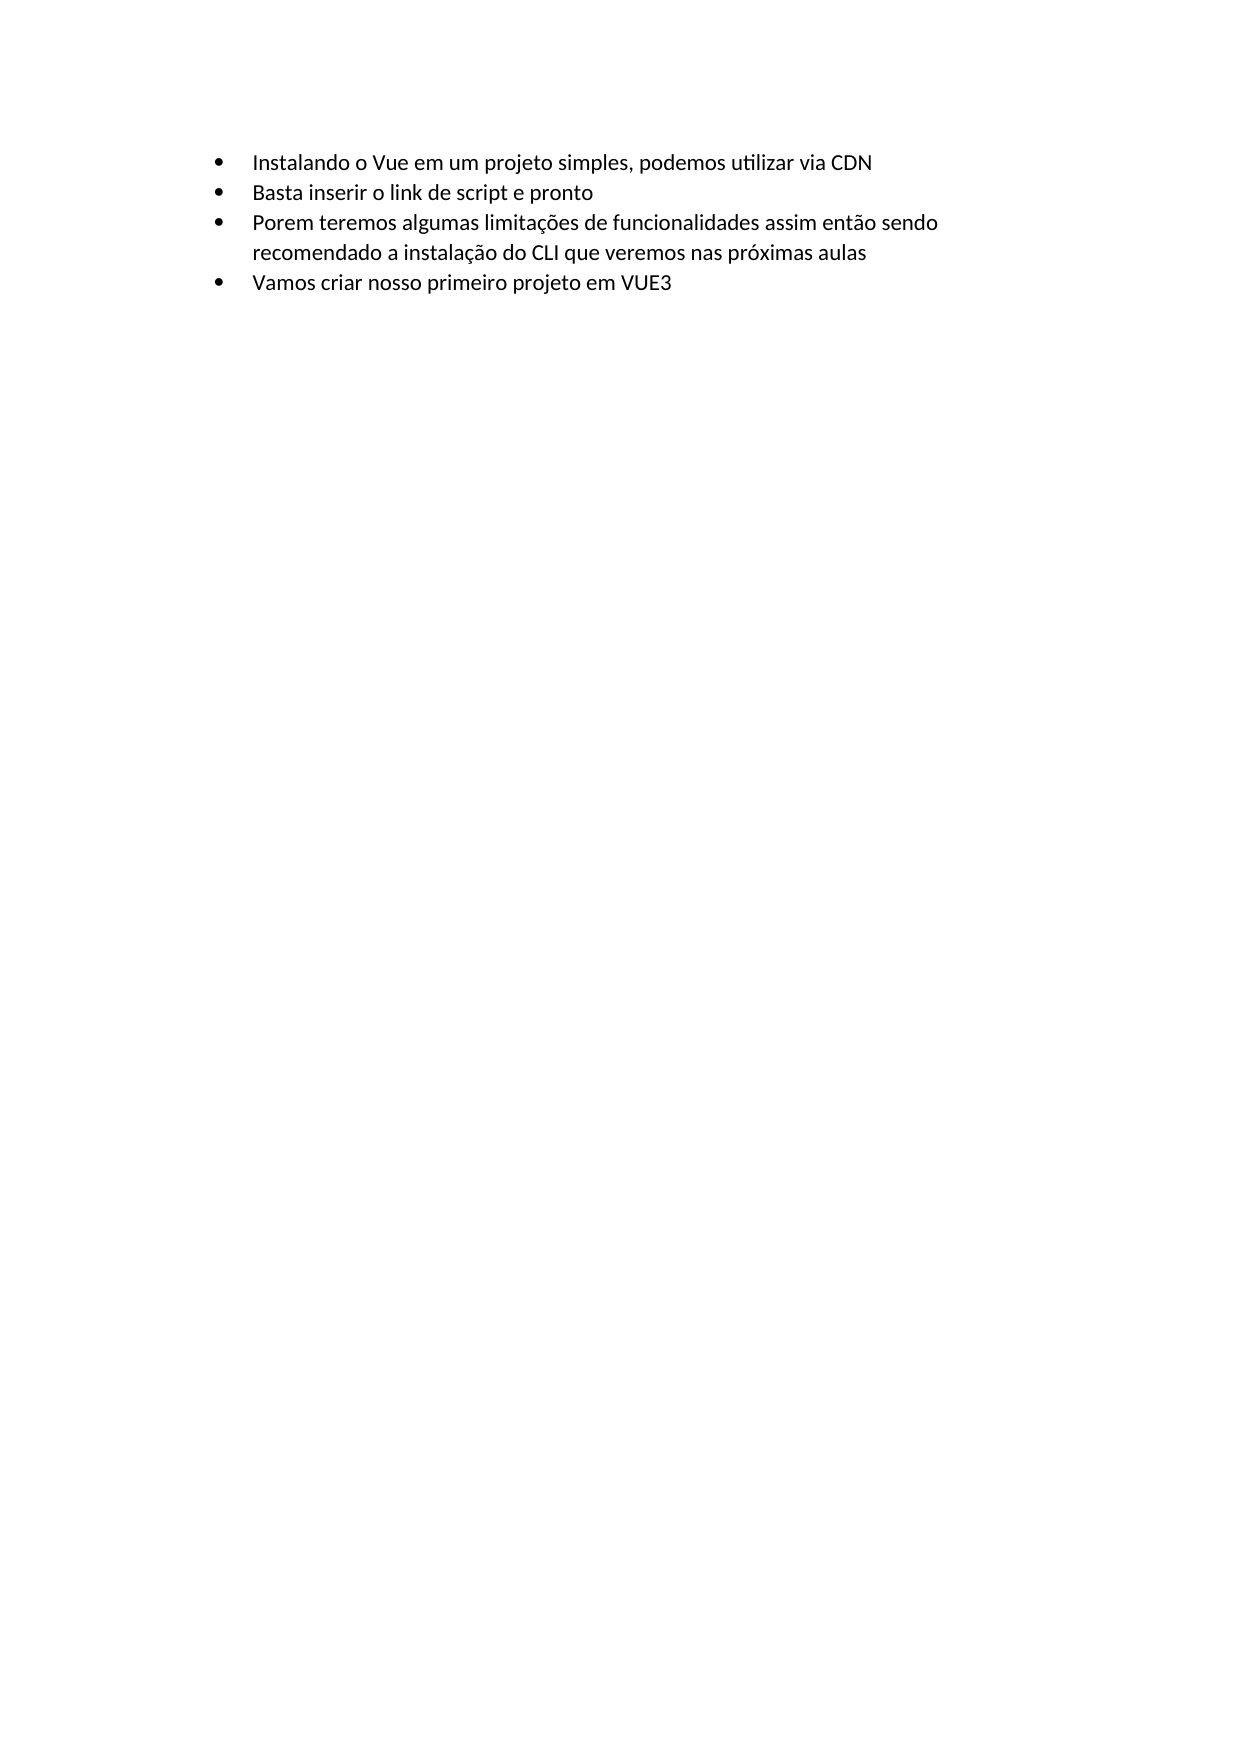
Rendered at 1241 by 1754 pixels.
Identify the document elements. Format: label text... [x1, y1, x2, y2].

list Vamos criar nosso primeiro projeto em VUE3 [215, 268, 1063, 296]
list Instalando o Vue em um projeto simples, podemos utilizar via CDN [215, 148, 1063, 176]
list Porem teremos algumas limitações de funcionalidades assim então sendo recomendado a instalação do CLI que veremos nas próximas aulas [215, 208, 1063, 266]
list Basta inserir o link de script e pronto [215, 178, 1063, 206]
